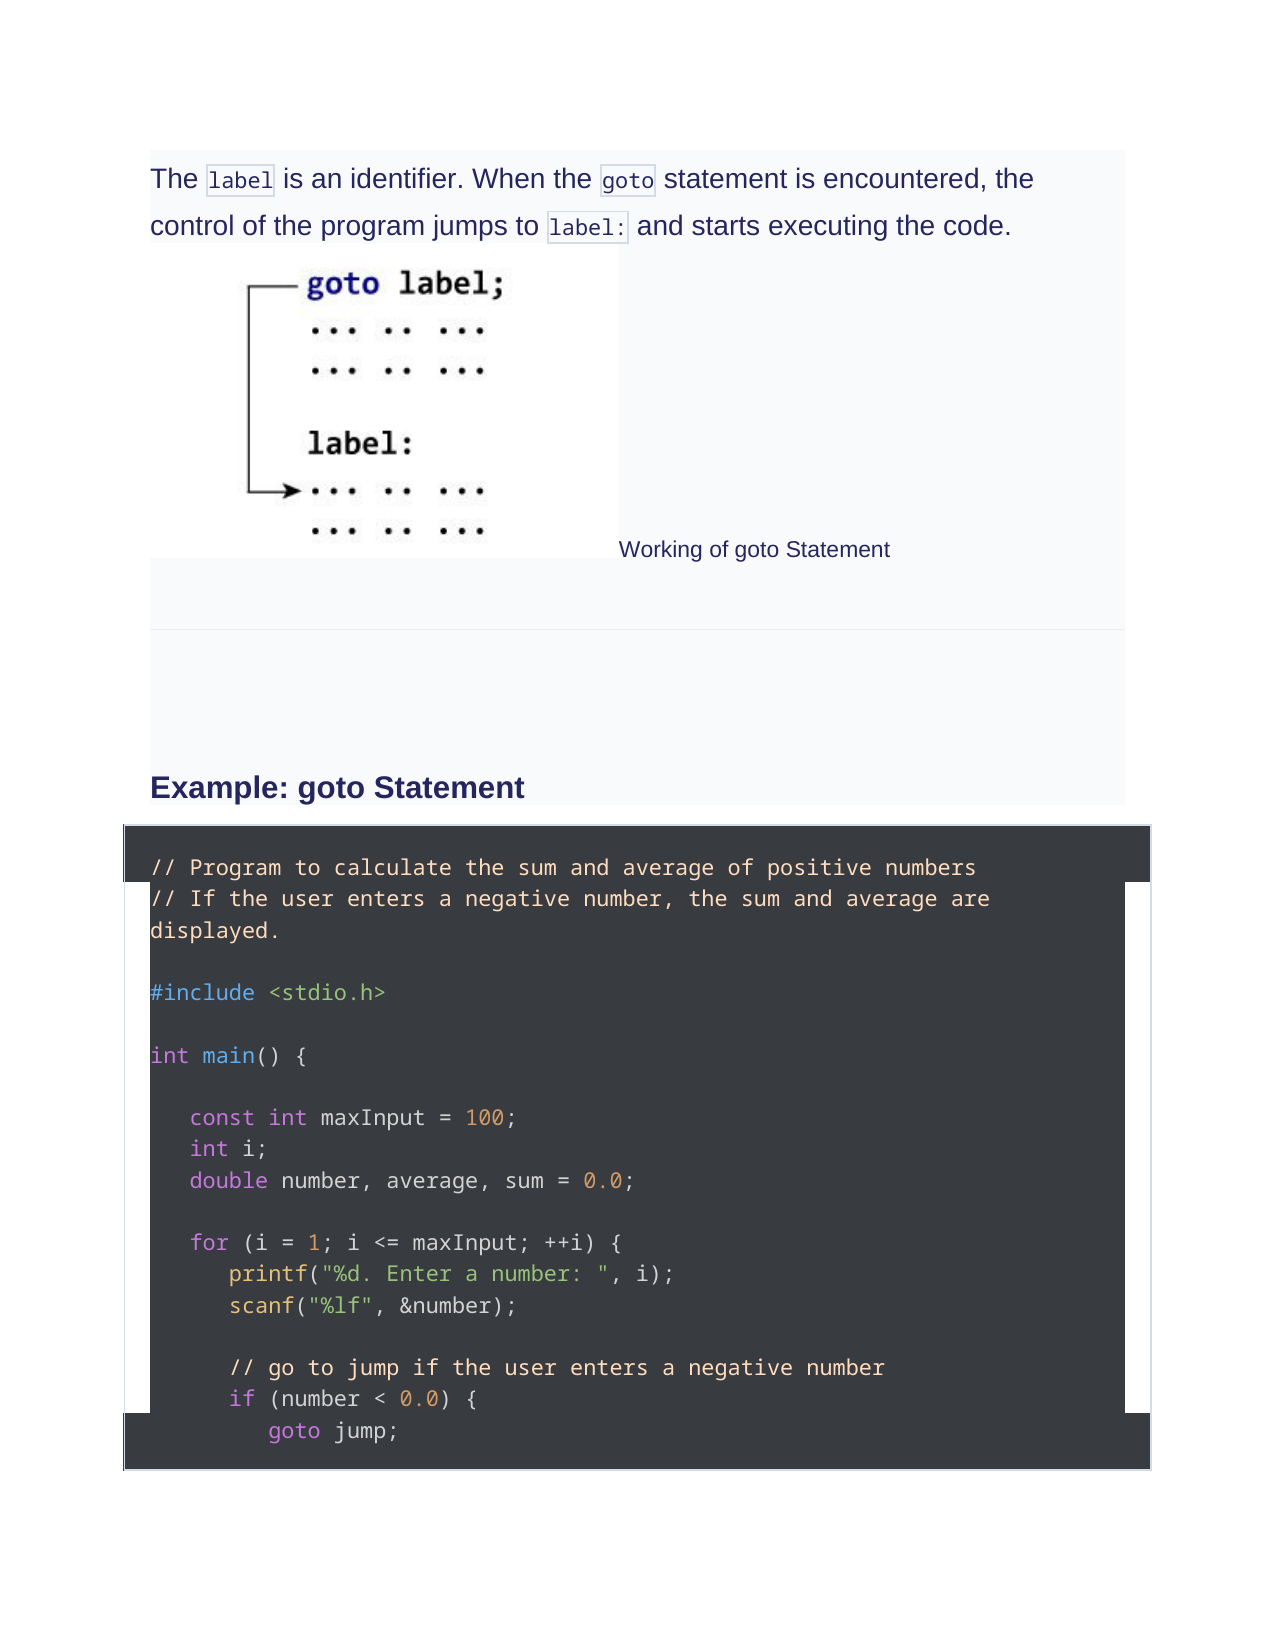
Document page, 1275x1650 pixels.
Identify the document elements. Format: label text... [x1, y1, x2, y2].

text const int maxInput = 100; [150, 1101, 1125, 1132]
text // If the user enters a negative number, the sum and average are displayed. [150, 882, 1125, 944]
picture [150, 243, 619, 558]
text for (i = 1; i <= maxInput; ++i) { [150, 1226, 1125, 1257]
text int main() { [150, 1038, 1125, 1069]
text scanf("%lf", &number); [150, 1288, 1125, 1319]
text // Program to calculate the sum and average of positive numbers [125, 826, 1150, 882]
text int i; [150, 1132, 1125, 1163]
text The label is an identifier. When the goto statement is encountered, the control of the program jumps to label: and starts executing the code. [150, 150, 1125, 244]
text // go to jump if the user enters a negative number [150, 1351, 1125, 1382]
text goto jump; [125, 1387, 1150, 1469]
subtitle Example: goto Statement [150, 758, 1125, 805]
text double number, average, sum = 0.0; [150, 1163, 1125, 1194]
text #include <stdio.h> [150, 976, 1125, 1007]
text printf("%d. Enter a number: ", i); [150, 1257, 1125, 1288]
